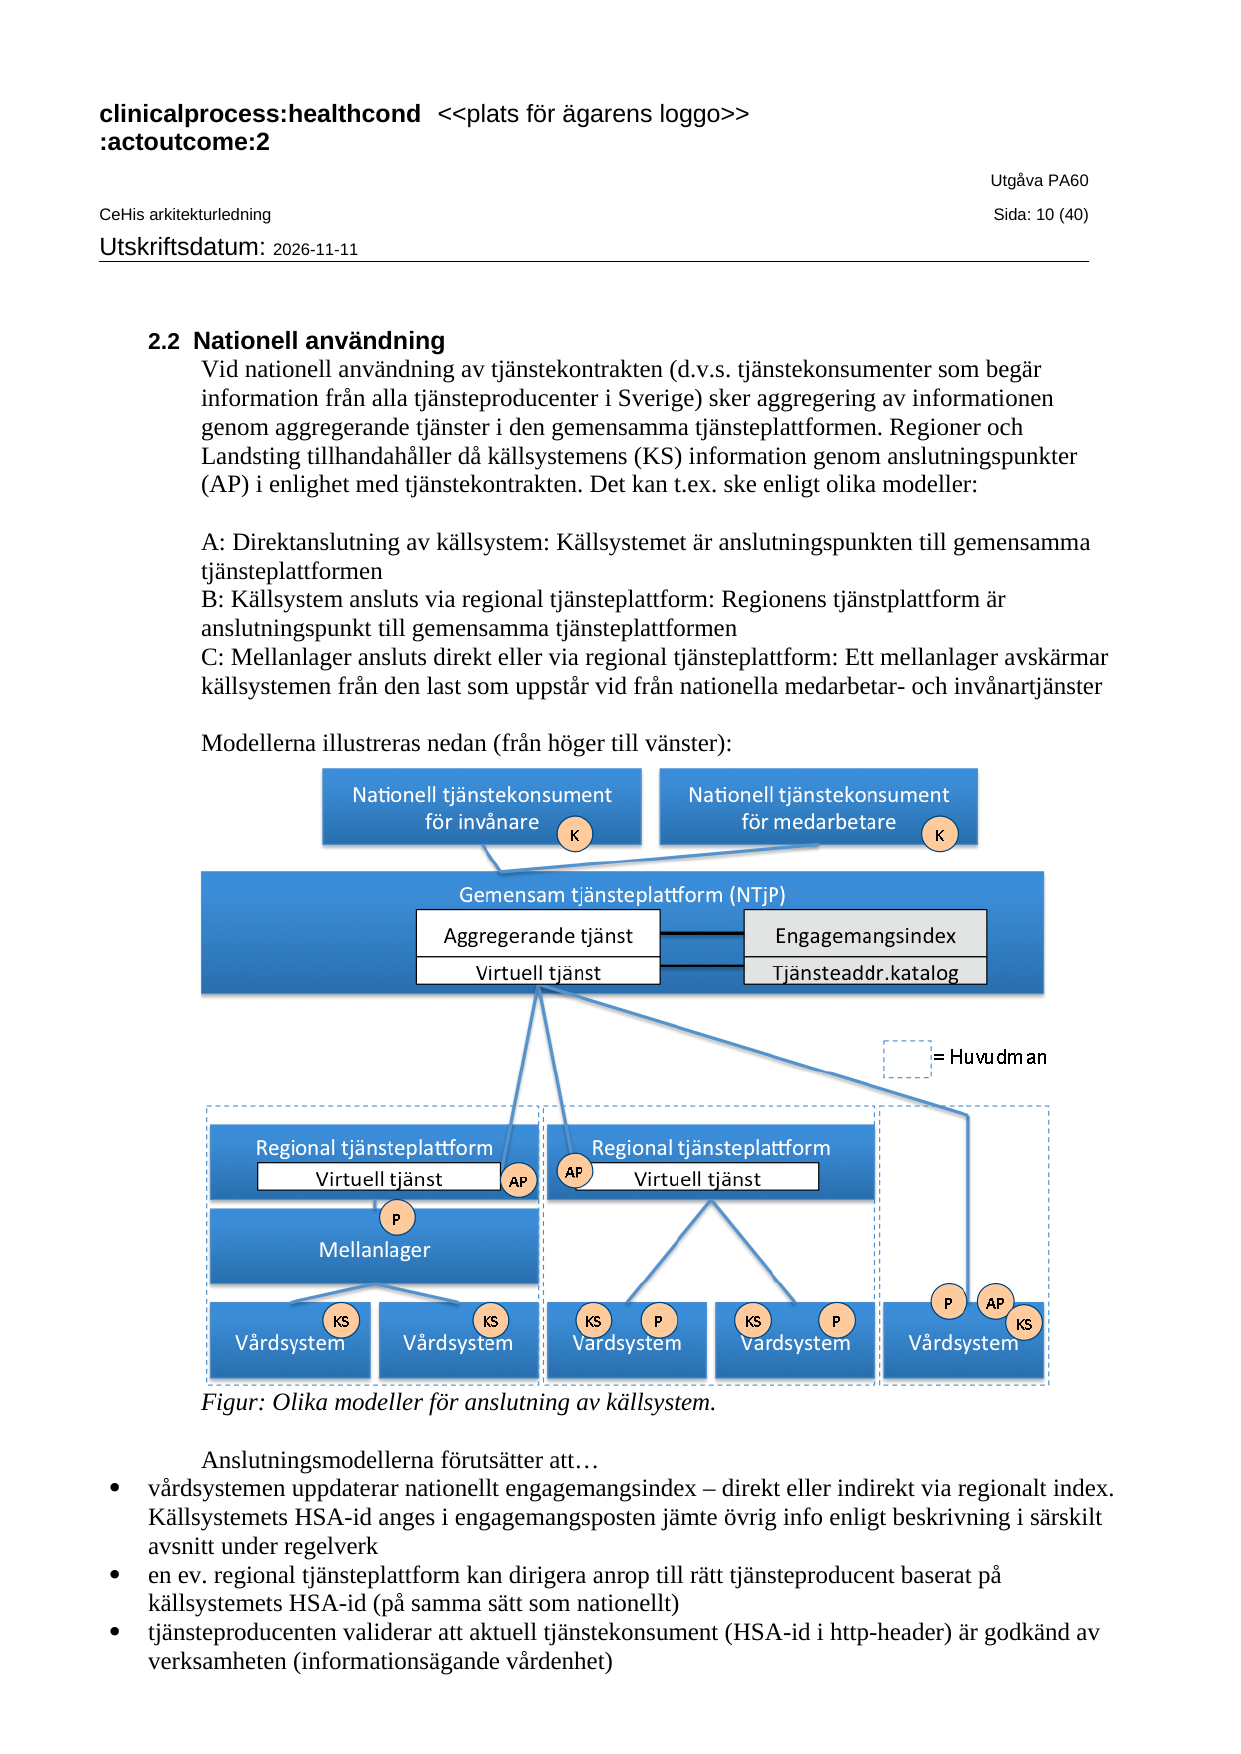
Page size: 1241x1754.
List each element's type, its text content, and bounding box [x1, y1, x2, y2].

text Vid nationell användning av tjänstekontrakten (d.v.s. tjänstekonsumenter som begär information från alla tjänsteproducenter i Sverige) sker aggregering av informationen genom aggregerande tjänster i den gemensamma tjänsteplattformen. Regioner och Landsting tillhandahåller då källsystemens (KS) information genom anslutningspunkter (AP) i enlighet med tjänstekontrakten. Det kan t.ex. ske enligt olika modeller: [201, 354, 1115, 498]
text Nationell användning [148, 326, 1128, 354]
list tjänsteproducenten validerar att aktuell tjänstekonsument (HSA-id i http-header) är godkänd av verksamheten (informationsägande vårdenhet) [110, 1617, 1115, 1675]
text C: Mellanlager ansluts direkt eller via regional tjänsteplattform: Ett mellanlager avskärmar källsystemen från den last som uppstår vid från nationella medarbetar- och invånartjänster [201, 642, 1115, 699]
text A: Direktanslutning av källsystem: Källsystemet är anslutningspunkten till gemensamma tjänsteplattformen [201, 527, 1115, 584]
text B: Källsystem ansluts via regional tjänsteplattform: Regionens tjänstplattform är anslutningspunkt till gemensamma tjänsteplattformen [201, 584, 1115, 642]
list vårdsystemen uppdaterar nationellt engagemangsindex – direkt eller indirekt via regionalt index. Källsystemets HSA-id anges i engagemangsposten jämte övrig info enligt beskrivning i särskilt avsnitt under regelverk [110, 1473, 1115, 1560]
text Figur: Olika modeller för anslutning av källsystem. [201, 1387, 1115, 1416]
text Anslutningsmodellerna förutsätter att… [201, 1445, 1115, 1473]
list en ev. regional tjänsteplattform kan dirigera anrop till rätt tjänsteproducent baserat på källsystemets HSA-id (på samma sätt som nationellt) [110, 1560, 1115, 1617]
picture [200, 757, 1059, 1388]
text Modellerna illustreras nedan (från höger till vänster): [201, 728, 1115, 757]
